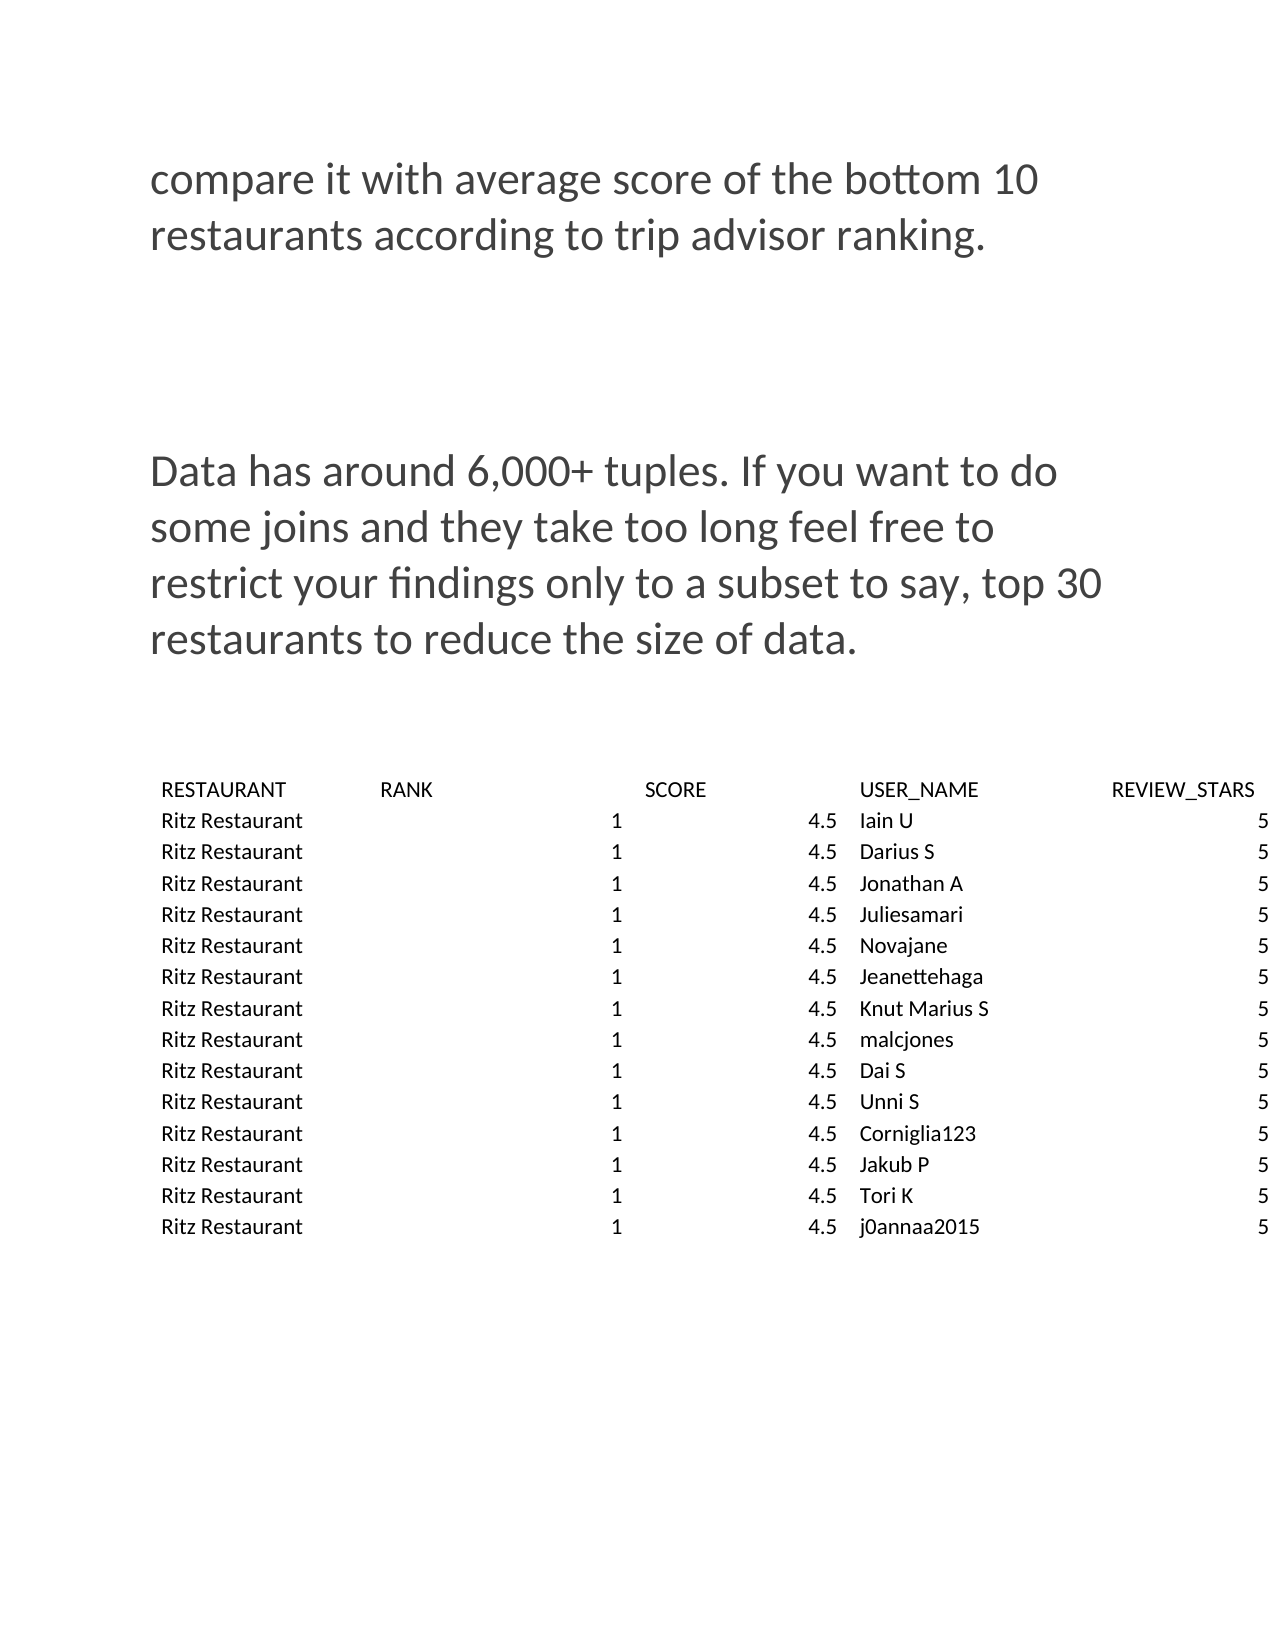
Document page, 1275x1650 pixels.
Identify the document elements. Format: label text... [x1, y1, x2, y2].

table_cell j0annaa2015 [848, 1209, 1100, 1240]
table_cell 5 [1100, 897, 1275, 928]
table_cell 1 [369, 1115, 633, 1147]
table_header REVIEW_STARS [1100, 747, 1275, 803]
table_cell 1 [369, 1084, 633, 1115]
table_cell Ritz Restaurant [150, 1084, 369, 1115]
table_cell Jonathan A [848, 865, 1100, 897]
table_cell 4.5 [634, 1022, 848, 1053]
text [150, 150, 1125, 262]
table_cell 5 [1100, 1084, 1275, 1115]
table_cell Juliesamari [848, 897, 1100, 928]
table_cell Ritz Restaurant [150, 1178, 369, 1209]
table_cell 4.5 [634, 865, 848, 897]
table_cell Ritz Restaurant [150, 1209, 369, 1240]
table_cell 1 [369, 834, 633, 865]
table_cell Ritz Restaurant [150, 1022, 369, 1053]
table_cell Ritz Restaurant [150, 865, 369, 897]
table_cell 4.5 [634, 897, 848, 928]
table_cell 4.5 [634, 1084, 848, 1115]
table_cell Tori K [848, 1178, 1100, 1209]
table_cell 1 [369, 928, 633, 959]
table_cell 1 [369, 959, 633, 990]
table_cell 5 [1100, 1178, 1275, 1209]
table_cell Ritz Restaurant [150, 1115, 369, 1147]
table_cell 1 [369, 1022, 633, 1053]
table_cell 5 [1100, 928, 1275, 959]
table_cell 5 [1100, 865, 1275, 897]
table_cell 1 [369, 990, 633, 1022]
table_header RANK [369, 747, 633, 803]
table_cell 5 [1100, 1209, 1275, 1240]
table_header SCORE [634, 747, 848, 803]
table_cell Corniglia123 [848, 1115, 1100, 1147]
table_header RESTAURANT [150, 747, 369, 803]
table_cell 4.5 [634, 803, 848, 834]
text Data has around 6,000+ tuples. If you want to do some joins and they take too long feel free to restrict your findings only to a subset to say, top 30 restaurants to reduce the size of data. [150, 274, 1125, 666]
table_cell 1 [369, 1053, 633, 1084]
table_cell malcjones [848, 1022, 1100, 1053]
table_cell Darius S [848, 834, 1100, 865]
table_cell 5 [1100, 1022, 1275, 1053]
table_cell Ritz Restaurant [150, 959, 369, 990]
table_cell 4.5 [634, 928, 848, 959]
table_cell 5 [1100, 959, 1275, 990]
table_cell Iain U [848, 803, 1100, 834]
table_cell Ritz Restaurant [150, 990, 369, 1022]
table_cell Dai S [848, 1053, 1100, 1084]
table_cell 4.5 [634, 990, 848, 1022]
table_cell 1 [369, 1147, 633, 1178]
table_cell 5 [1100, 1115, 1275, 1147]
table_cell 4.5 [634, 1209, 848, 1240]
table_cell 1 [369, 803, 633, 834]
table_cell 5 [1100, 834, 1275, 865]
table_cell Knut Marius S [848, 990, 1100, 1022]
table_cell Novajane [848, 928, 1100, 959]
table_cell 5 [1100, 1147, 1275, 1178]
table_cell Ritz Restaurant [150, 897, 369, 928]
table_cell Jakub P [848, 1147, 1100, 1178]
table_cell 5 [1100, 1053, 1275, 1084]
table_cell 5 [1100, 990, 1275, 1022]
table_cell 5 [1100, 803, 1275, 834]
table_cell 4.5 [634, 1147, 848, 1178]
table_cell Ritz Restaurant [150, 1147, 369, 1178]
table_cell Jeanettehaga [848, 959, 1100, 990]
table_header USER_NAME [848, 747, 1100, 803]
table_cell 1 [369, 897, 633, 928]
table_cell 4.5 [634, 1053, 848, 1084]
table_cell 4.5 [634, 834, 848, 865]
table_cell 1 [369, 865, 633, 897]
table_cell Unni S [848, 1084, 1100, 1115]
table_cell 1 [369, 1178, 633, 1209]
table_cell 4.5 [634, 959, 848, 990]
table_cell 4.5 [634, 1115, 848, 1147]
table_cell Ritz Restaurant [150, 834, 369, 865]
table_cell 4.5 [634, 1178, 848, 1209]
table_cell Ritz Restaurant [150, 1053, 369, 1084]
table_cell 1 [369, 1209, 633, 1240]
table_cell Ritz Restaurant [150, 928, 369, 959]
table_cell Ritz Restaurant [150, 803, 369, 834]
